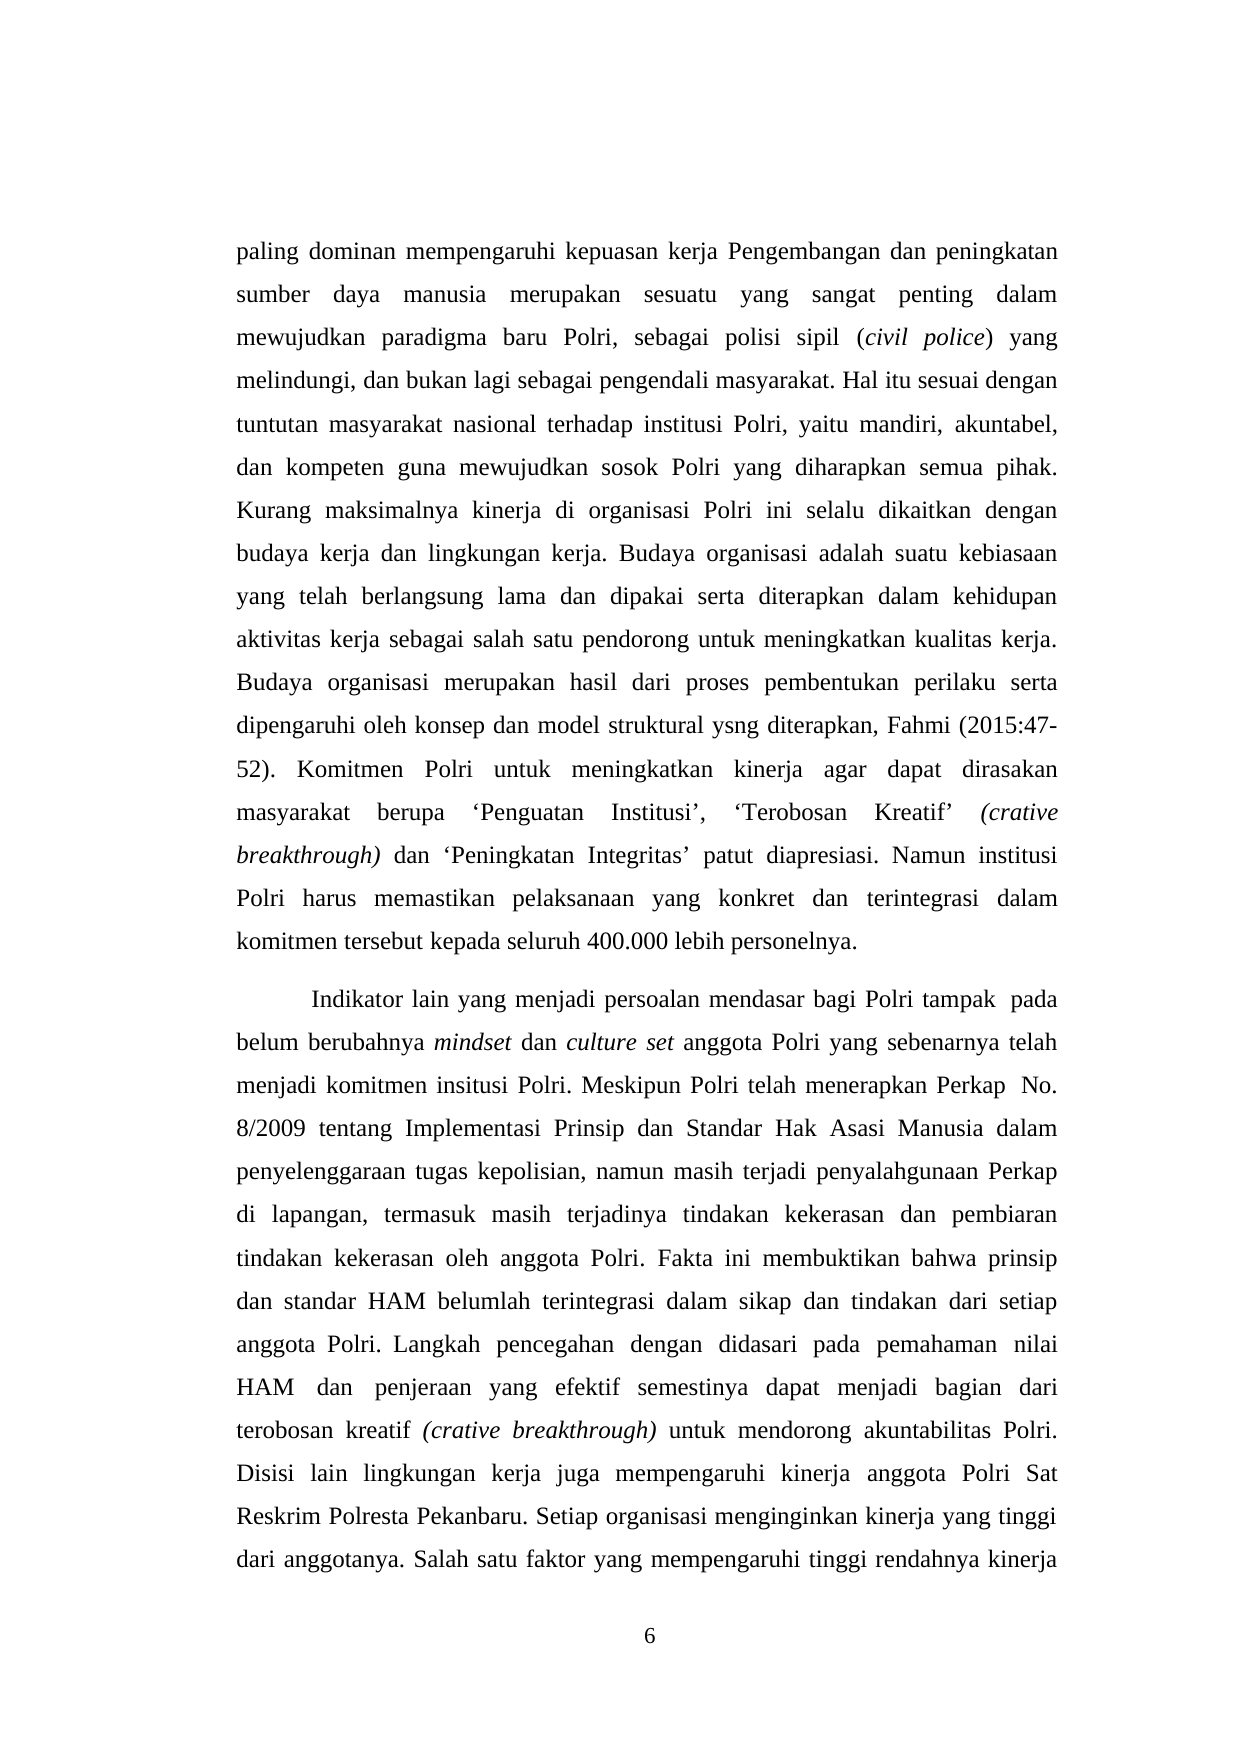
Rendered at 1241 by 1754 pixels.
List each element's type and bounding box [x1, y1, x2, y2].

text [236, 984, 1058, 1573]
text [236, 236, 1058, 955]
